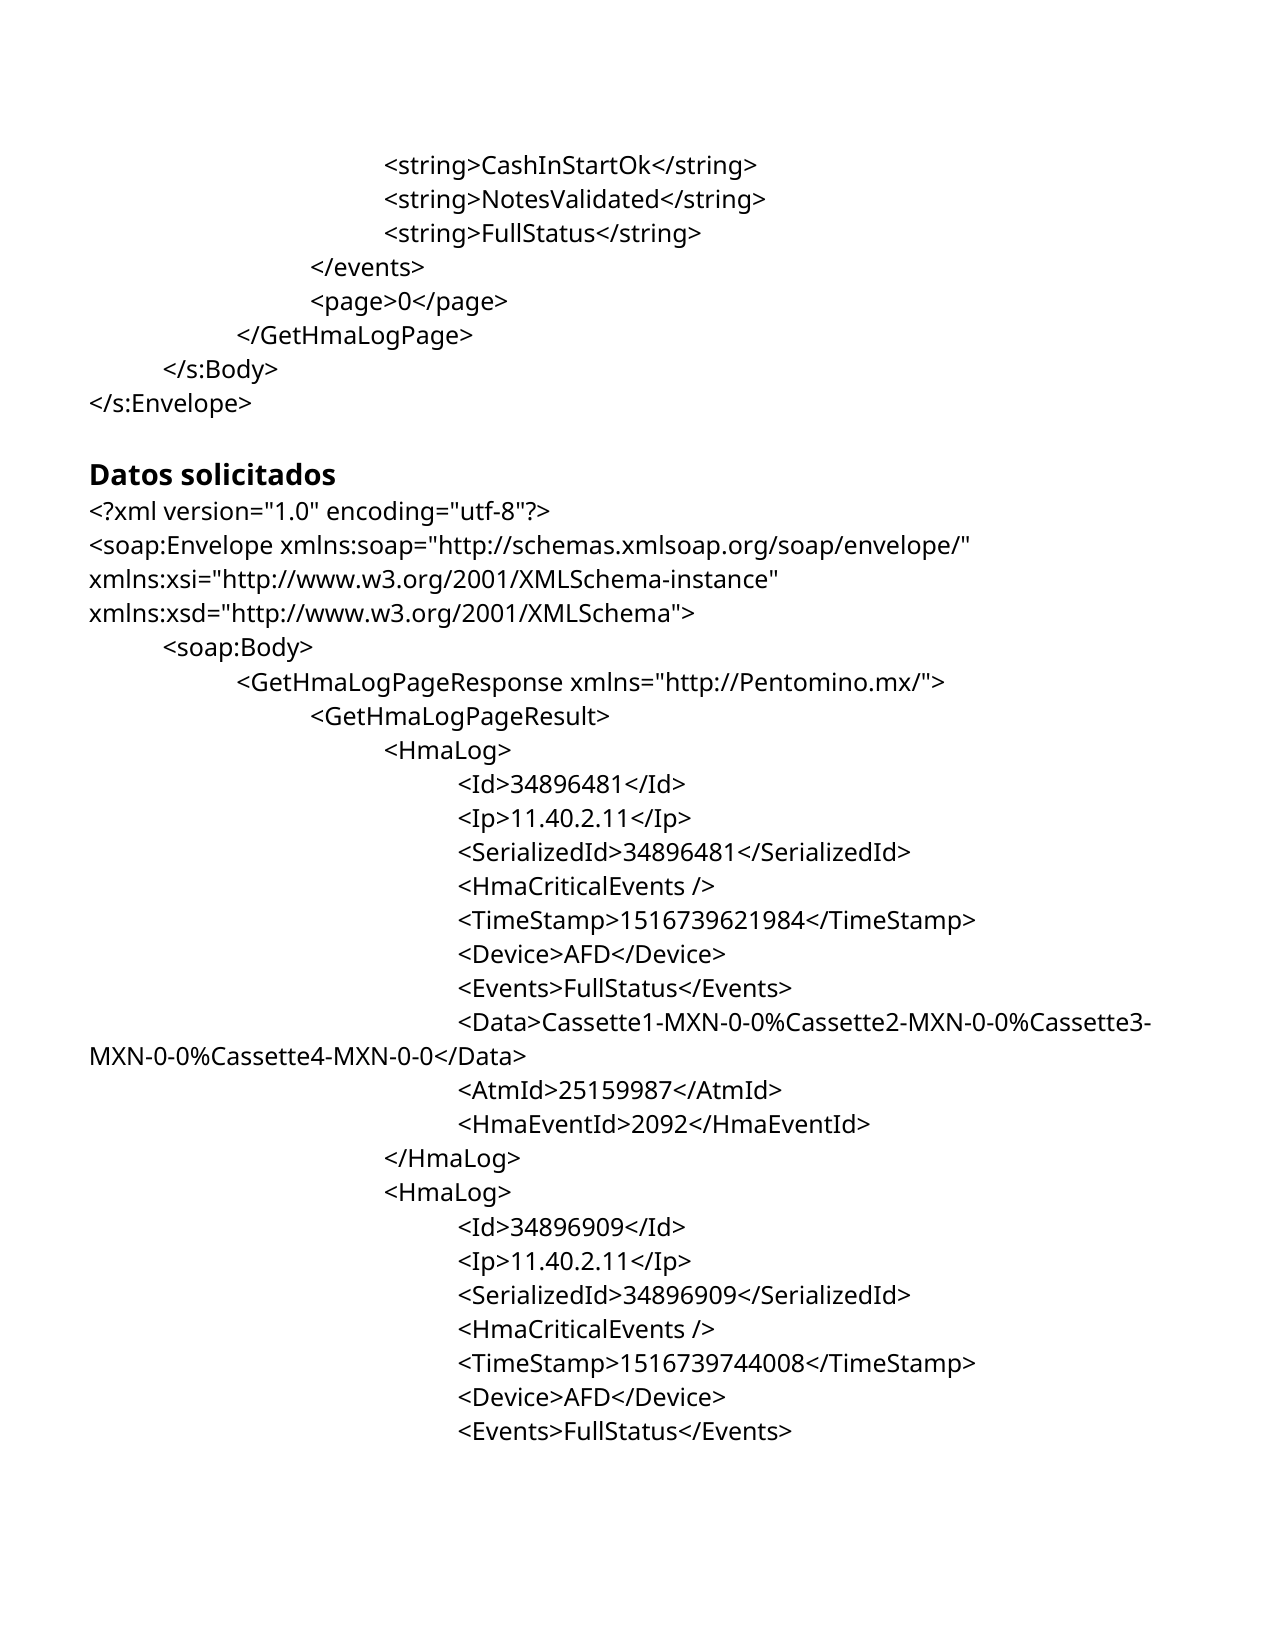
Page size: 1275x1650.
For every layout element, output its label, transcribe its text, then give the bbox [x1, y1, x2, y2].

text <string>NotesValidated</string> [89, 182, 1167, 216]
text </GetHmaLogPage> [89, 318, 1167, 352]
text <Events>FullStatus</Events> [89, 1413, 1167, 1448]
text </s:Envelope> [89, 386, 1167, 420]
text </s:Body> [89, 352, 1167, 386]
text <Device>AFD</Device> [89, 937, 1167, 971]
text <Data>Cassette1-MXN-0-0%Cassette2-MXN-0-0%Cassette3-MXN-0-0%Cassette4-MXN-0-0</Data> [89, 1005, 1167, 1073]
text <Ip>11.40.2.11</Ip> [89, 1243, 1167, 1277]
text <Device>AFD</Device> [89, 1379, 1167, 1413]
text <soap:Envelope xmlns:soap="http://schemas.xmlsoap.org/soap/envelope/" xmlns:xsi="http://www.w3.org/2001/XMLSchema-instance" xmlns:xsd="http://www.w3.org/2001/XMLSchema"> [89, 528, 1167, 630]
text Datos solicitados [89, 454, 1167, 494]
text <Id>34896481</Id> [89, 766, 1167, 800]
text <?xml version="1.0" encoding="utf-8"?> [89, 494, 1167, 528]
text </events> [89, 250, 1167, 284]
text <HmaLog> [89, 1175, 1167, 1209]
text <SerializedId>34896481</SerializedId> [89, 834, 1167, 868]
text <HmaLog> [89, 732, 1167, 766]
text <SerializedId>34896909</SerializedId> [89, 1277, 1167, 1311]
text <GetHmaLogPageResult> [89, 698, 1167, 732]
text <page>0</page> [89, 284, 1167, 318]
text <TimeStamp>1516739744008</TimeStamp> [89, 1345, 1167, 1379]
text <HmaCriticalEvents /> [89, 1311, 1167, 1345]
text <soap:Body> [89, 630, 1167, 664]
text <TimeStamp>1516739621984</TimeStamp> [89, 903, 1167, 937]
text <Id>34896909</Id> [89, 1209, 1167, 1243]
text <HmaEventId>2092</HmaEventId> [89, 1107, 1167, 1141]
text <string>CashInStartOk</string> [89, 148, 1167, 182]
text <string>FullStatus</string> [89, 216, 1167, 250]
text </HmaLog> [89, 1141, 1167, 1175]
text <AtmId>25159987</AtmId> [89, 1073, 1167, 1107]
text <HmaCriticalEvents /> [89, 868, 1167, 903]
text <Events>FullStatus</Events> [89, 971, 1167, 1005]
text <Ip>11.40.2.11</Ip> [89, 800, 1167, 834]
text <GetHmaLogPageResponse xmlns="http://Pentomino.mx/"> [89, 664, 1167, 698]
